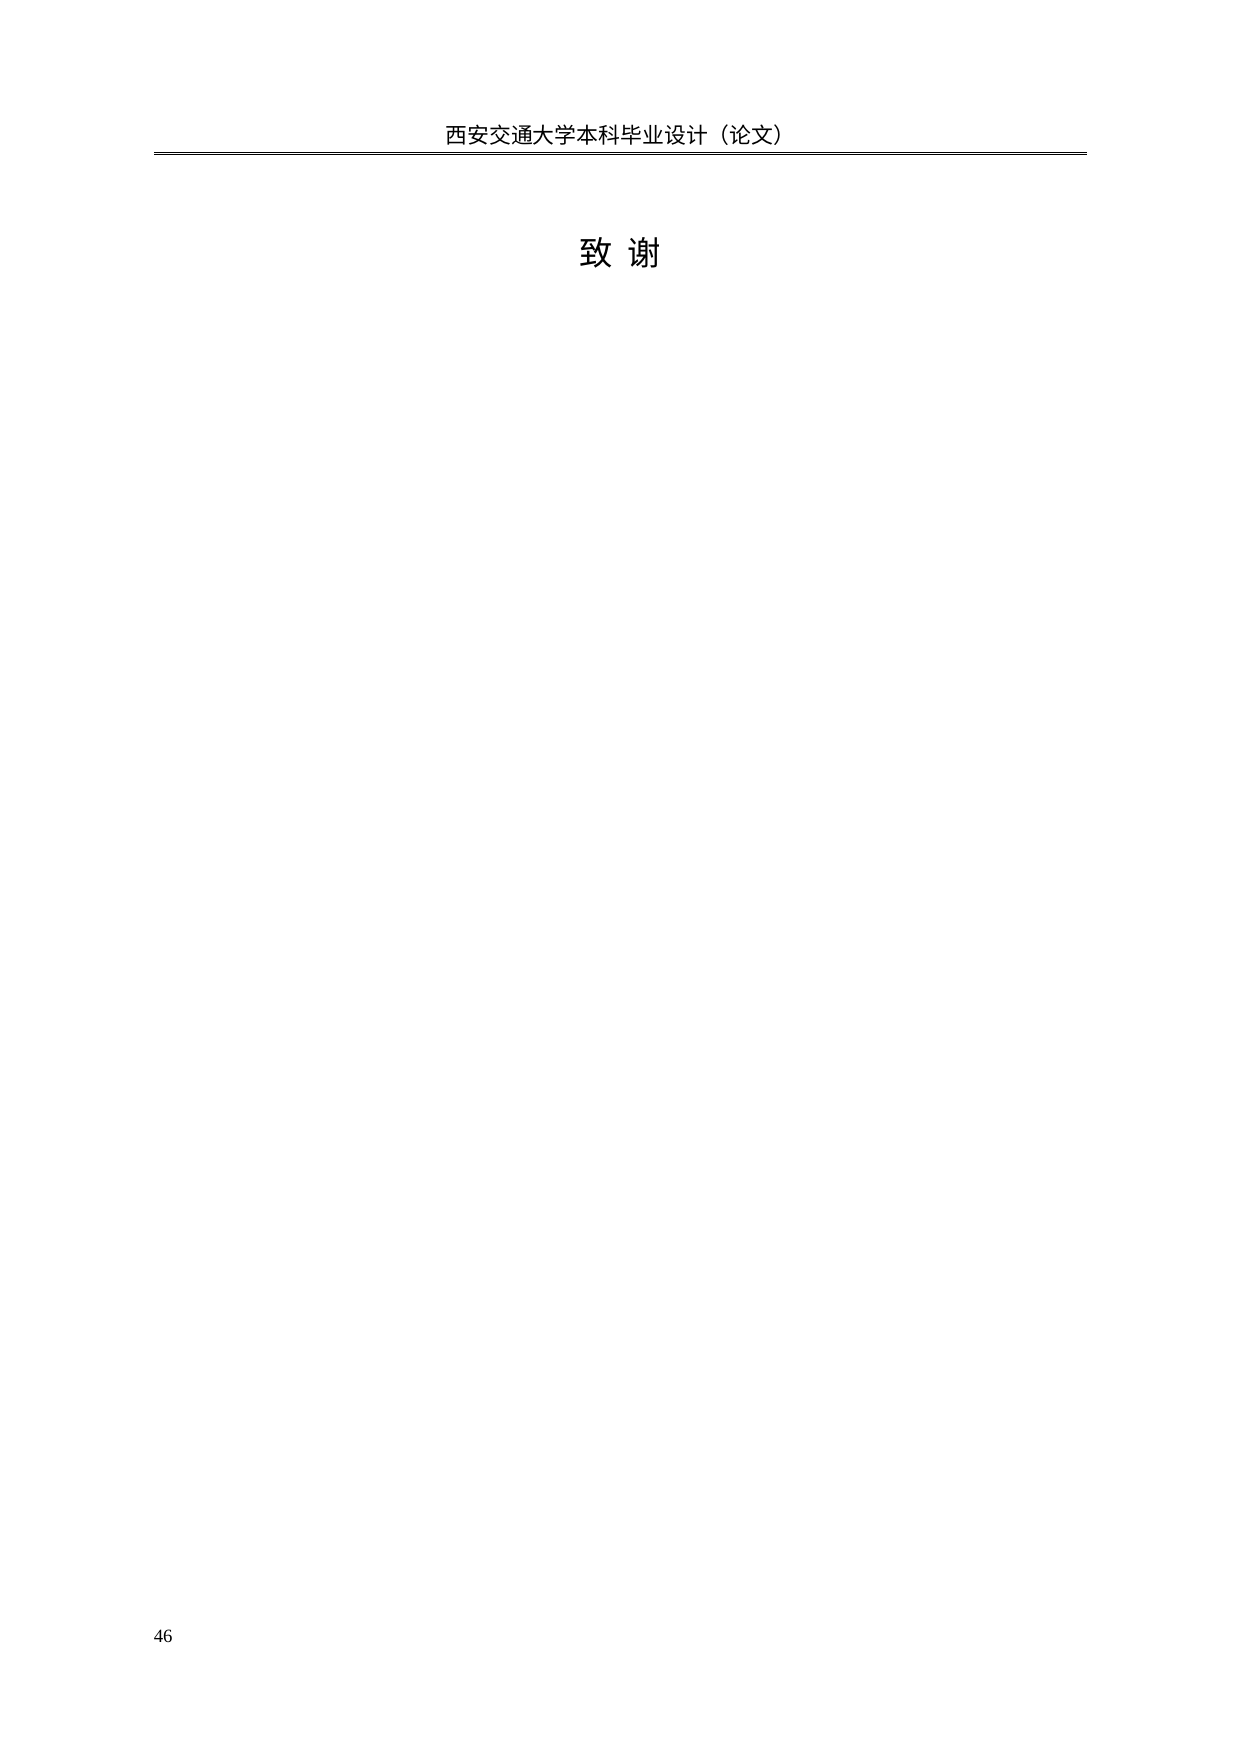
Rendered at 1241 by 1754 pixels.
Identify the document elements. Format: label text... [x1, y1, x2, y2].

subtitle 致 谢 [153, 227, 1087, 275]
